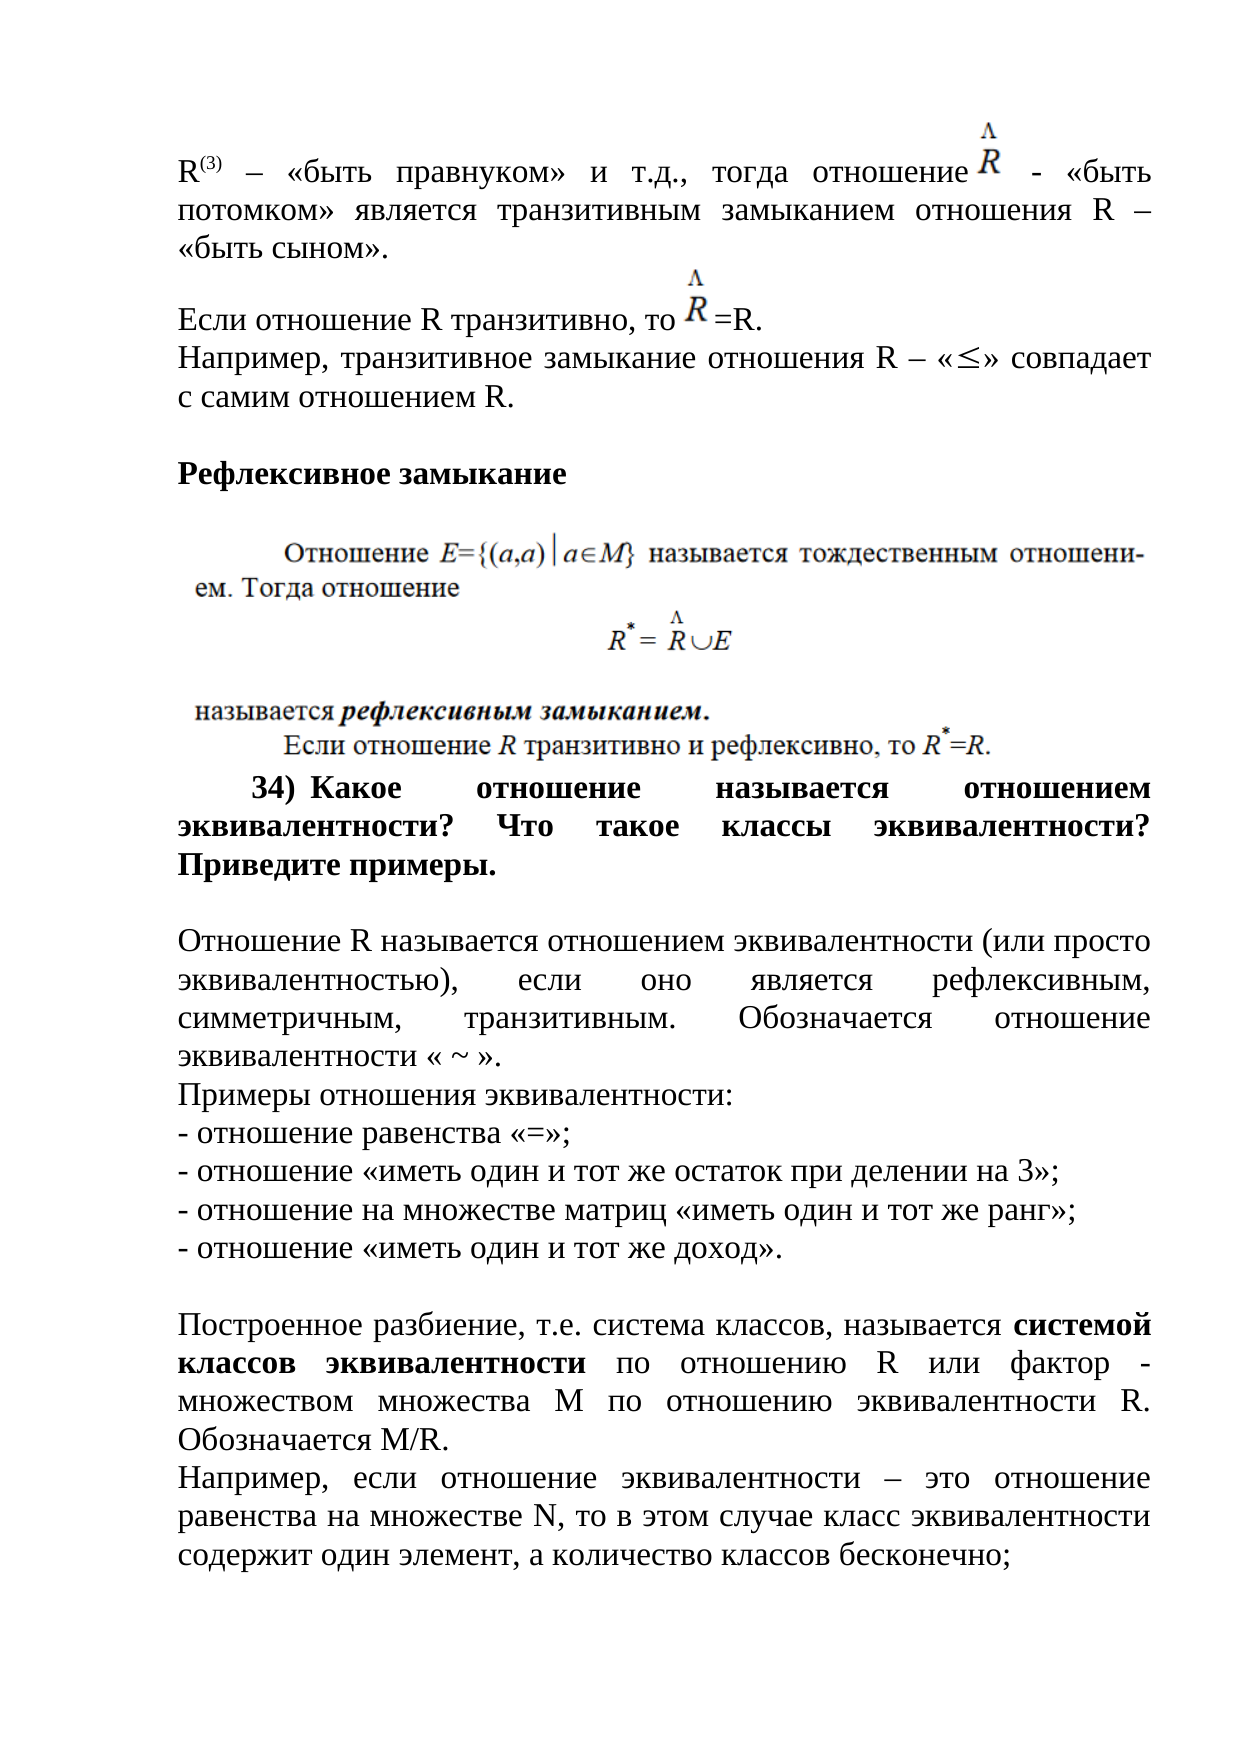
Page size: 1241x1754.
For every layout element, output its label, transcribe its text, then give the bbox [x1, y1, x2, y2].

text Рефлексивное замыкание [177, 453, 1152, 491]
text Отношение R называется отношением эквивалентности (или просто эквивалентностью), если оно является рефлексивным, симметричным, транзитивным. Обозначается отношение эквивалентности « ~ ». [177, 920, 1152, 1074]
text Построенное разбиение, т.е. система классов, называется системой классов эквивалентности по отношению R или фактор - множеством множества М по отношению эквивалентности R. Обозначается M/R. [177, 1304, 1152, 1457]
text - отношение «иметь один и тот же остаток при делении на 3»; [177, 1150, 1152, 1189]
list Какое отношение называется отношением эквивалентности? Что такое классы эквивалентности? Приведите примеры. [177, 767, 1152, 882]
text Например, если отношение эквивалентности – это отношение равенства на множестве N, то в этом случае класс эквивалентности содержит один элемент, а количество классов бесконечно; [177, 1457, 1152, 1572]
text - отношение «иметь один и тот же доход». [177, 1227, 1152, 1265]
picture [676, 266, 714, 331]
text - отношение на множестве матриц «иметь один и тот же ранг»; [177, 1189, 1152, 1227]
picture [969, 118, 1007, 183]
picture [177, 529, 1151, 767]
text Например, транзитивное замыкание отношения R – «» совпадает с самим отношением R. [177, 337, 1152, 414]
text Примеры отношения эквивалентности: [177, 1074, 1152, 1112]
text Если отношение R транзитивно, то=R. [177, 266, 1152, 337]
text - отношение равенства «=»; [177, 1112, 1152, 1150]
text R(3) – «быть правнуком» и т.д., тогда отношение - «быть потомком» является транзитивным замыканием отношения R – «быть сыном». [177, 118, 1152, 266]
